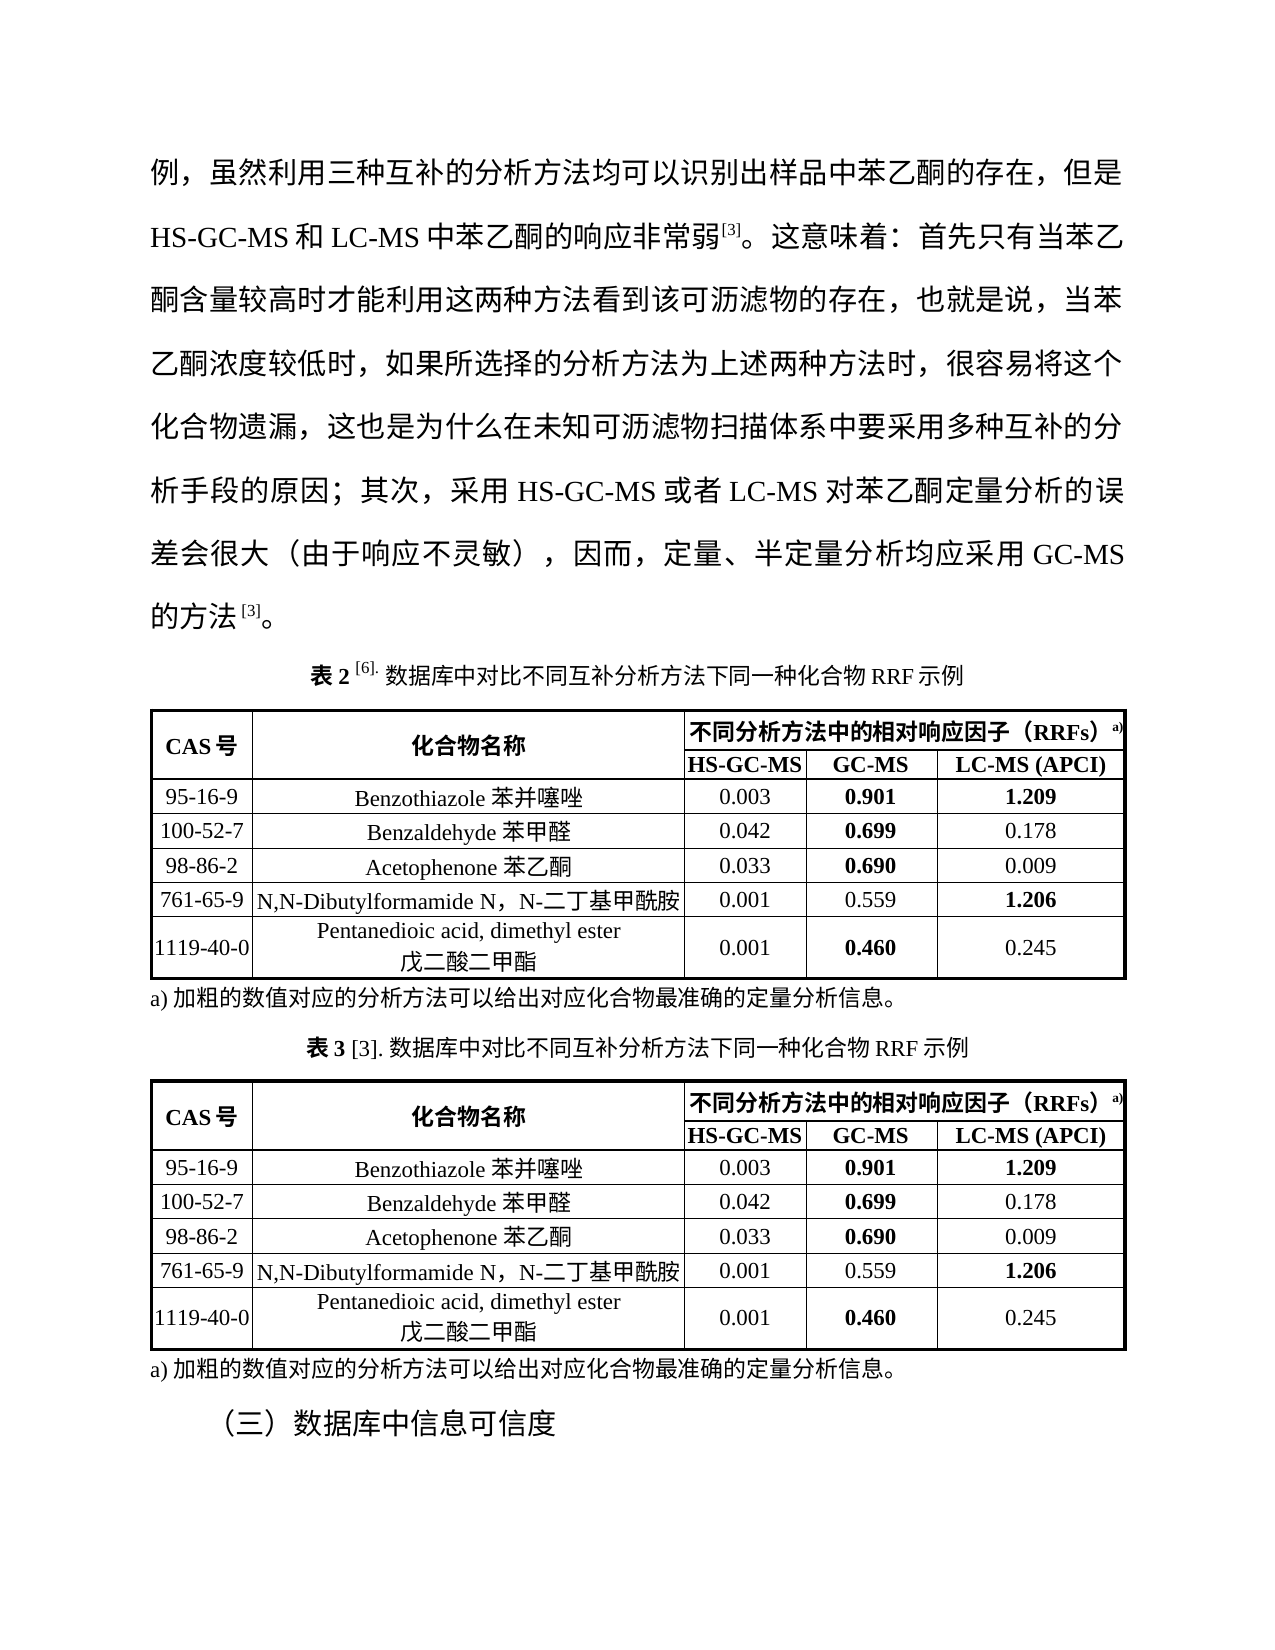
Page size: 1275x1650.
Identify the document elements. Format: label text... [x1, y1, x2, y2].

table_cell 100-52-7 [153, 814, 252, 847]
table_cell 0.001 [685, 917, 806, 977]
table_cell 0.178 [938, 1185, 1123, 1218]
table_cell 0.460 [807, 1288, 937, 1347]
table_cell LC-MS (APCI) [938, 751, 1123, 778]
table_cell 0.699 [807, 814, 937, 847]
table_cell 1119-40-0 [153, 1288, 252, 1347]
table_cell Benzothiazole 苯并噻唑 [253, 780, 684, 813]
text a) 加粗的数值对应的分析方法可以给出对应化合物最准确的定量分析信息。 [150, 1351, 1125, 1384]
table_cell 0.245 [938, 1288, 1123, 1347]
text 表3 [3]. 数据库中对比不同互补分析方法下同一种化合物RRF示例 [150, 1029, 1125, 1063]
table_header CAS号 [153, 1083, 252, 1149]
table_cell 0.001 [685, 883, 806, 916]
table_cell 0.003 [685, 780, 806, 813]
table_cell Pentanedioic acid, dimethyl ester 戊二酸二甲酯 [253, 917, 684, 977]
table_cell 100-52-7 [153, 1185, 252, 1218]
table_cell Acetophenone 苯乙酮 [253, 849, 684, 882]
table_cell 1119-40-0 [153, 917, 252, 977]
table_cell Acetophenone 苯乙酮 [253, 1219, 684, 1252]
table_header 不同分析方法中的相对响应因子（RRFs）a) [685, 712, 1123, 749]
table_cell LC-MS (APCI) [938, 1122, 1123, 1149]
table_cell 0.001 [685, 1288, 806, 1347]
table_cell 0.559 [807, 883, 937, 916]
table_cell 0.460 [807, 917, 937, 977]
table_cell 1.209 [938, 1151, 1123, 1184]
table_cell Benzaldehyde 苯甲醛 [253, 1185, 684, 1218]
text 表2 [6]. 数据库中对比不同互补分析方法下同一种化合物RRF示例 [150, 657, 1125, 691]
table_cell HS-GC-MS [685, 751, 806, 778]
table_cell 0.559 [807, 1254, 937, 1287]
table_cell GC-MS [807, 1122, 937, 1149]
table_cell 0.042 [685, 814, 806, 847]
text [150, 150, 1125, 636]
table_cell 0.690 [807, 849, 937, 882]
table_cell 0.901 [807, 780, 937, 813]
table_cell 0.901 [807, 1151, 937, 1184]
table_cell 1.209 [938, 780, 1123, 813]
table_header 化合物名称 [253, 712, 684, 778]
table_cell HS-GC-MS [685, 1122, 806, 1149]
table_cell 98-86-2 [153, 1219, 252, 1252]
table_cell 761-65-9 [153, 1254, 252, 1287]
table_header 化合物名称 [253, 1083, 684, 1149]
table_cell Pentanedioic acid, dimethyl ester 戊二酸二甲酯 [253, 1288, 684, 1347]
table_cell Benzaldehyde 苯甲醛 [253, 814, 684, 847]
table_cell Benzothiazole 苯并噻唑 [253, 1151, 684, 1184]
table_cell 0.033 [685, 849, 806, 882]
table_cell 0.042 [685, 1185, 806, 1218]
table_cell GC-MS [807, 751, 937, 778]
table_cell 1.206 [938, 883, 1123, 916]
table_header 不同分析方法中的相对响应因子（RRFs）a) [685, 1083, 1123, 1120]
table_cell 0.245 [938, 917, 1123, 977]
table_cell 0.009 [938, 849, 1123, 882]
table_cell 98-86-2 [153, 849, 252, 882]
table_cell 761-65-9 [153, 883, 252, 916]
table_cell 0.699 [807, 1185, 937, 1218]
table_cell 95-16-9 [153, 1151, 252, 1184]
text a) 加粗的数值对应的分析方法可以给出对应化合物最准确的定量分析信息。 [150, 980, 1125, 1013]
table_cell 1.206 [938, 1254, 1123, 1287]
table_cell N,N-Dibutylformamide N，N-二丁基甲酰胺 [253, 1254, 684, 1287]
table_cell 0.001 [685, 1254, 806, 1287]
table_cell 0.033 [685, 1219, 806, 1252]
table_cell 95-16-9 [153, 780, 252, 813]
table_cell 0.178 [938, 814, 1123, 847]
table_cell 0.009 [938, 1219, 1123, 1252]
table_cell 0.003 [685, 1151, 806, 1184]
table_cell 0.690 [807, 1219, 937, 1252]
text （三）数据库中信息可信度 [150, 1400, 1125, 1443]
table_cell N,N-Dibutylformamide N，N-二丁基甲酰胺 [253, 883, 684, 916]
table_header CAS号 [153, 712, 252, 778]
